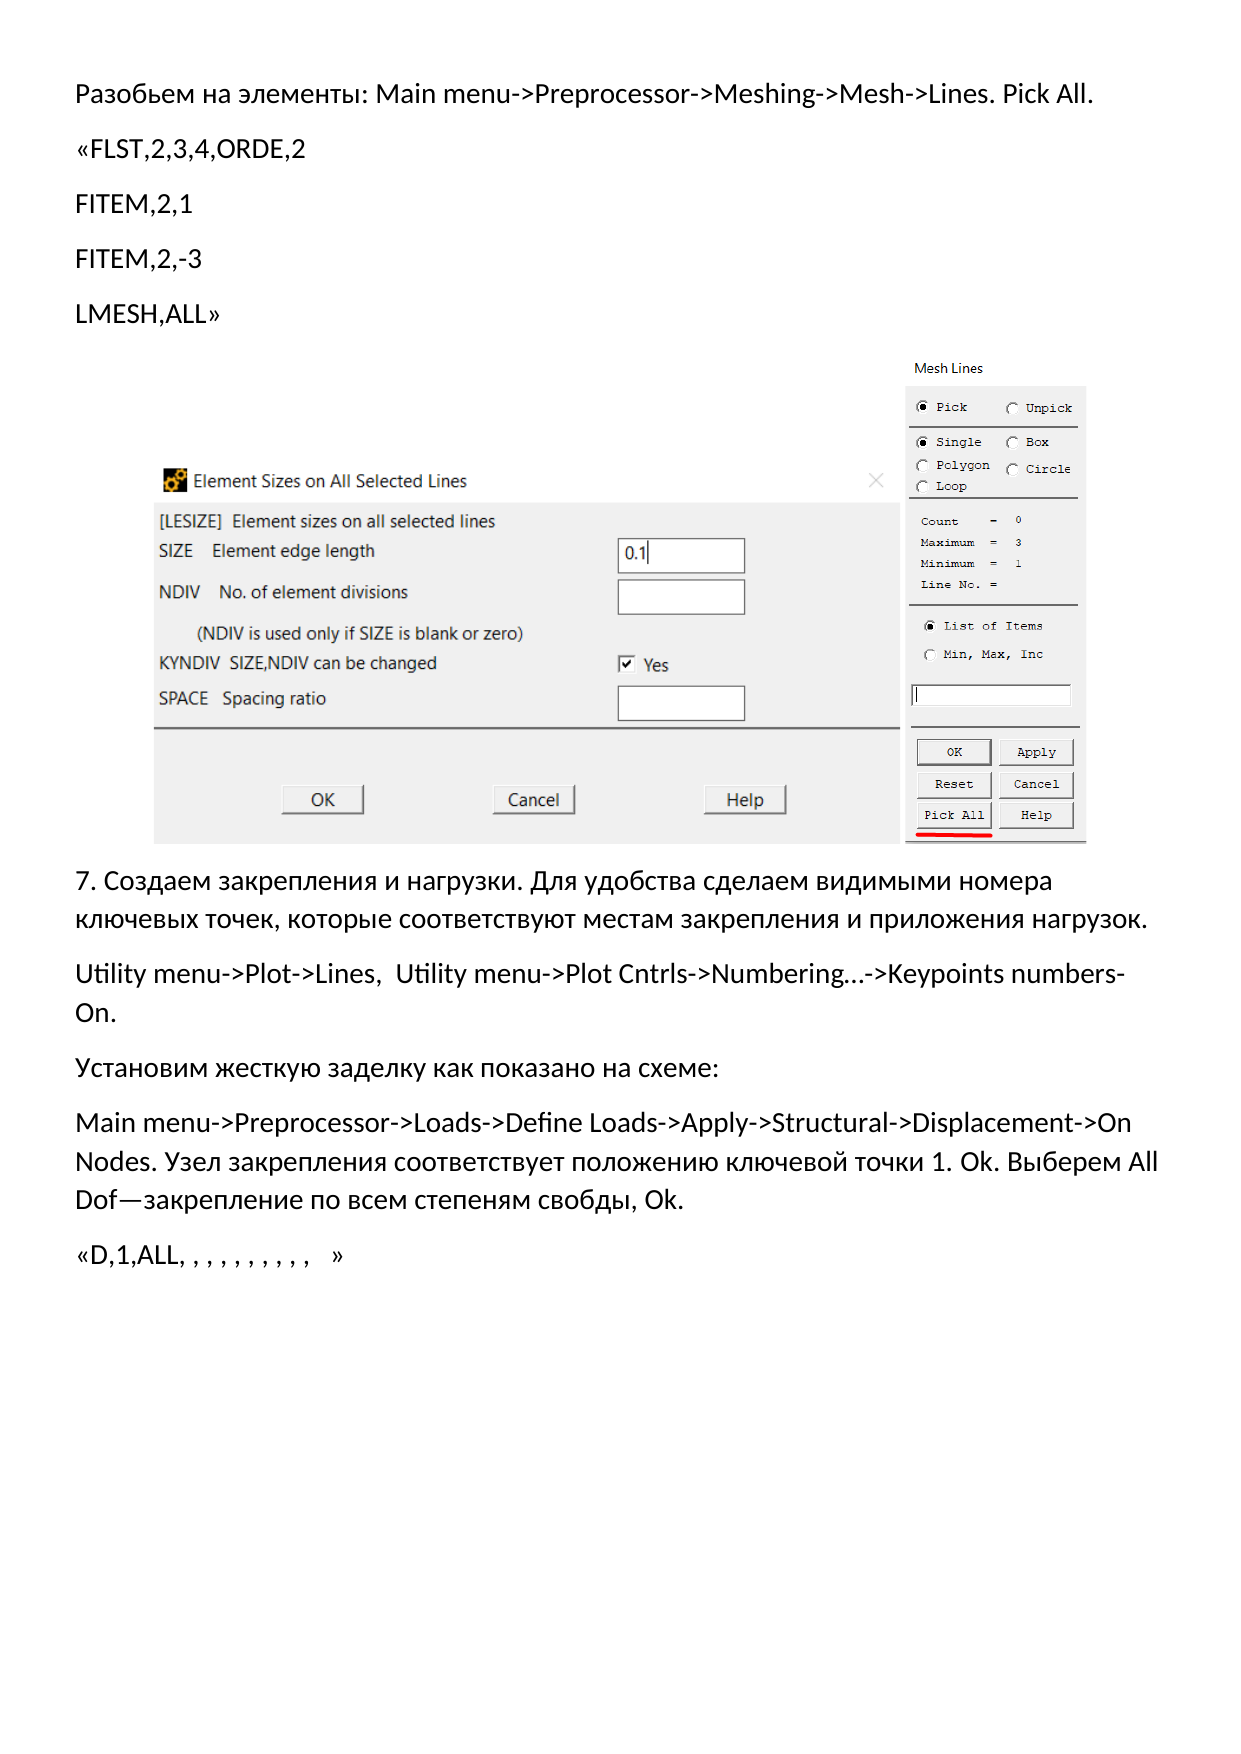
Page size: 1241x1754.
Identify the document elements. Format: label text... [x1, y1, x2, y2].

text Utility menu->Plot->Lines, Utility menu->Plot Cntrls->Numbering…->Keypoints numbers-On. [75, 956, 1165, 1030]
text FITEM,2,-3 [75, 240, 1165, 276]
text Main menu->Preprocessor->Loads->Define Loads->Apply->Structural->Displacement->On Nodes. Узел закрепления соответствует положению ключевой точки 1. Ok. Выберем All Dof—закрепление по всем степеням свобды, Ok. [75, 1104, 1165, 1217]
text LMESH,ALL» [75, 295, 1165, 331]
text Разобьем на элементы: Main menu->Preprocessor->Meshing->Mesh->Lines. Pick All. [75, 75, 1165, 111]
picture [153, 459, 901, 844]
picture [905, 350, 1087, 844]
text Установим жесткую заделку как показано на схеме: [75, 1049, 1165, 1085]
text «D,1,ALL, , , , , , , , , , » [75, 1236, 1165, 1272]
text «FLST,2,3,4,ORDE,2 [75, 130, 1165, 166]
text FITEM,2,1 [75, 185, 1165, 221]
text 7. Создаем закрепления и нагрузки. Для удобства сделаем видимыми номера ключевых точек, которые соответствуют местам закрепления и приложения нагрузок. [75, 862, 1165, 936]
